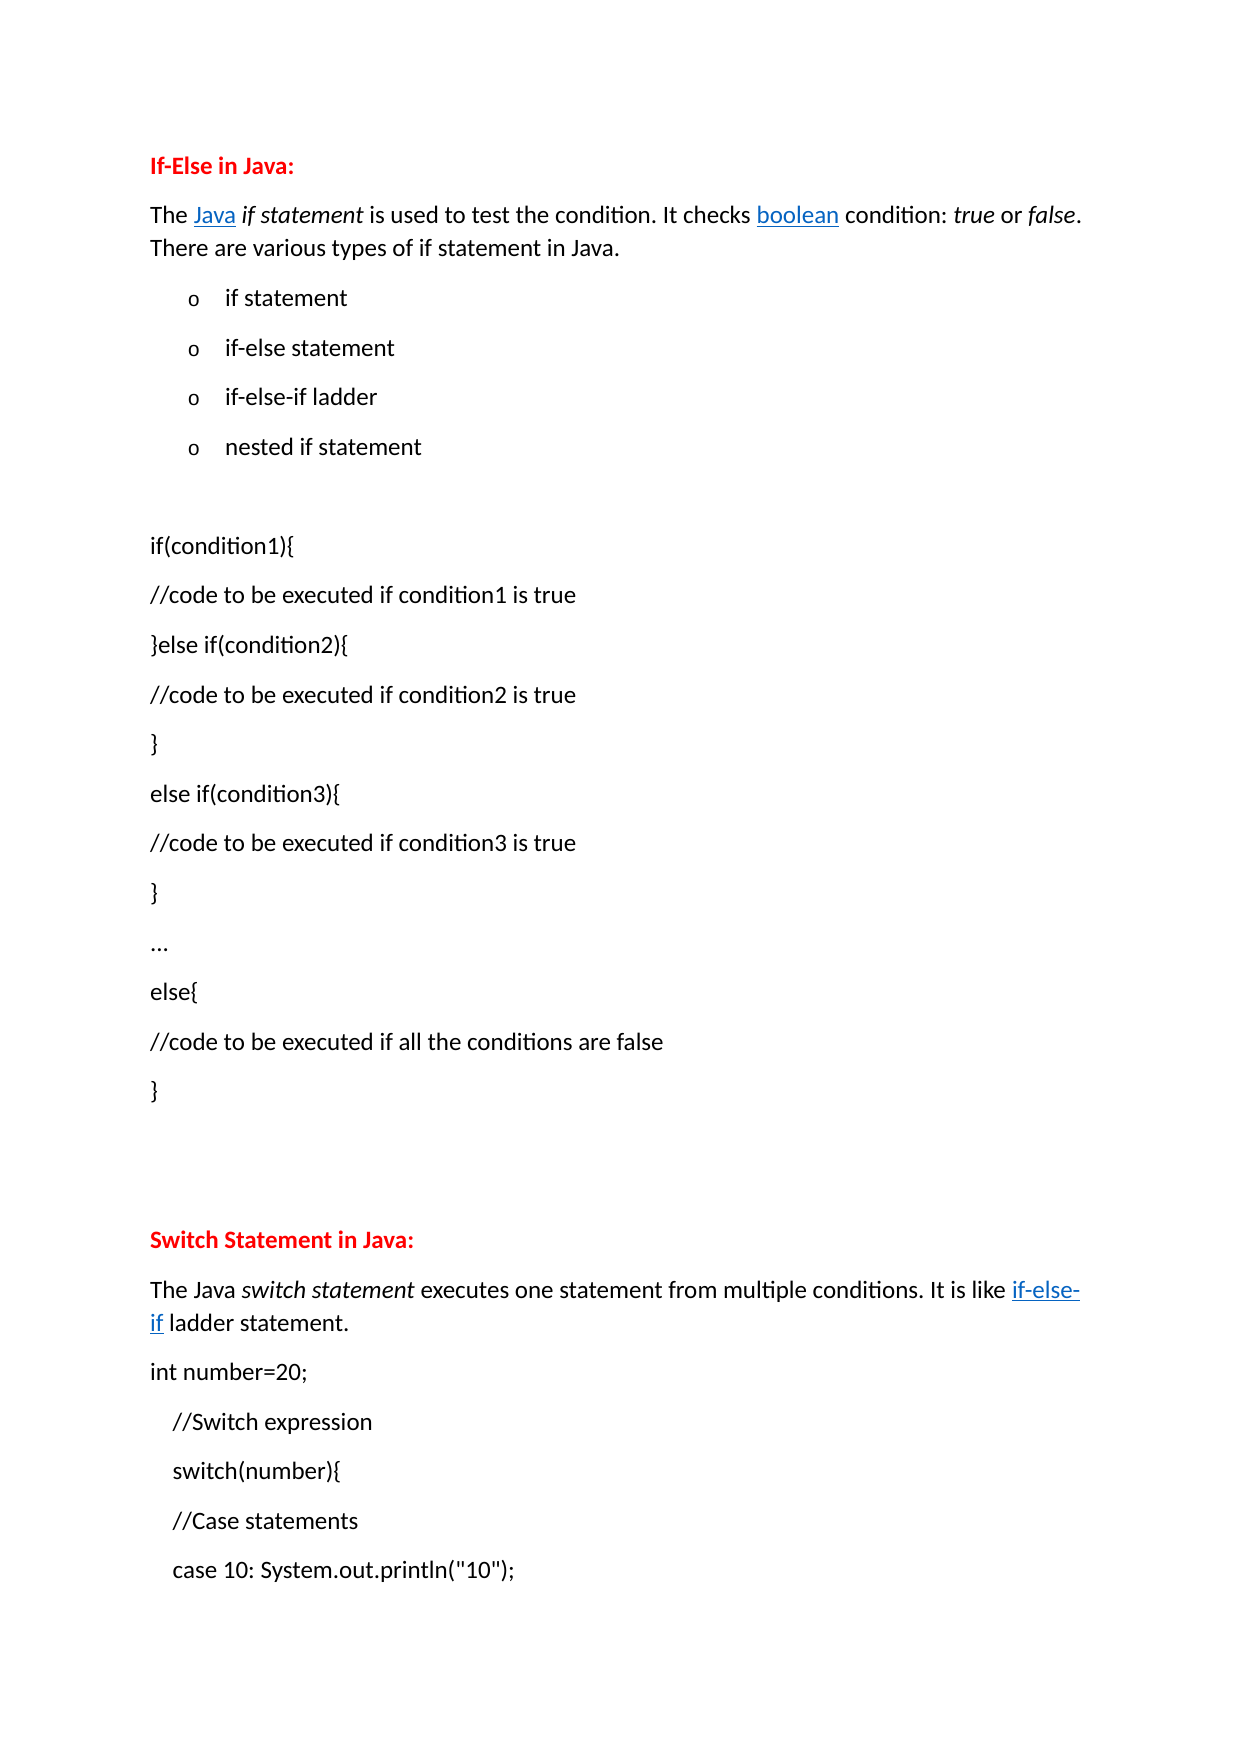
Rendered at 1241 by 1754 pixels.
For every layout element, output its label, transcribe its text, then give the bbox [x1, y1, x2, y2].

list if-else-if ladder [187, 381, 1090, 412]
text //code to be executed if condition2 is true [150, 679, 1090, 709]
text if(condition1){ [150, 530, 1090, 561]
text } [150, 1075, 1090, 1106]
text case 10: System.out.println("10"); [150, 1554, 1090, 1585]
list nested if statement [187, 431, 1090, 461]
text int number=20; [150, 1356, 1090, 1387]
text //code to be executed if all the conditions are false [150, 1026, 1090, 1056]
list if-else statement [187, 332, 1090, 362]
text else{ [150, 976, 1090, 1007]
text } [150, 877, 1090, 908]
text //Switch expression [150, 1406, 1090, 1436]
text The Java switch statement executes one statement from multiple conditions. It is like if-else-if ladder statement. [150, 1274, 1090, 1337]
text } [150, 728, 1090, 759]
text ... [150, 927, 1090, 957]
text Switch Statement in Java: [150, 1224, 1090, 1255]
text //code to be executed if condition3 is true [150, 827, 1090, 858]
text //Case statements [150, 1505, 1090, 1536]
text //code to be executed if condition1 is true [150, 579, 1090, 610]
text switch(number){ [150, 1455, 1090, 1486]
text If-Else in Java: [150, 150, 1090, 181]
text }else if(condition2){ [150, 629, 1090, 660]
text else if(condition3){ [150, 778, 1090, 808]
list if statement [187, 282, 1090, 313]
text The Java if statement is used to test the condition. It checks boolean condition: true or false. There are various types of if statement in Java. [150, 199, 1090, 263]
